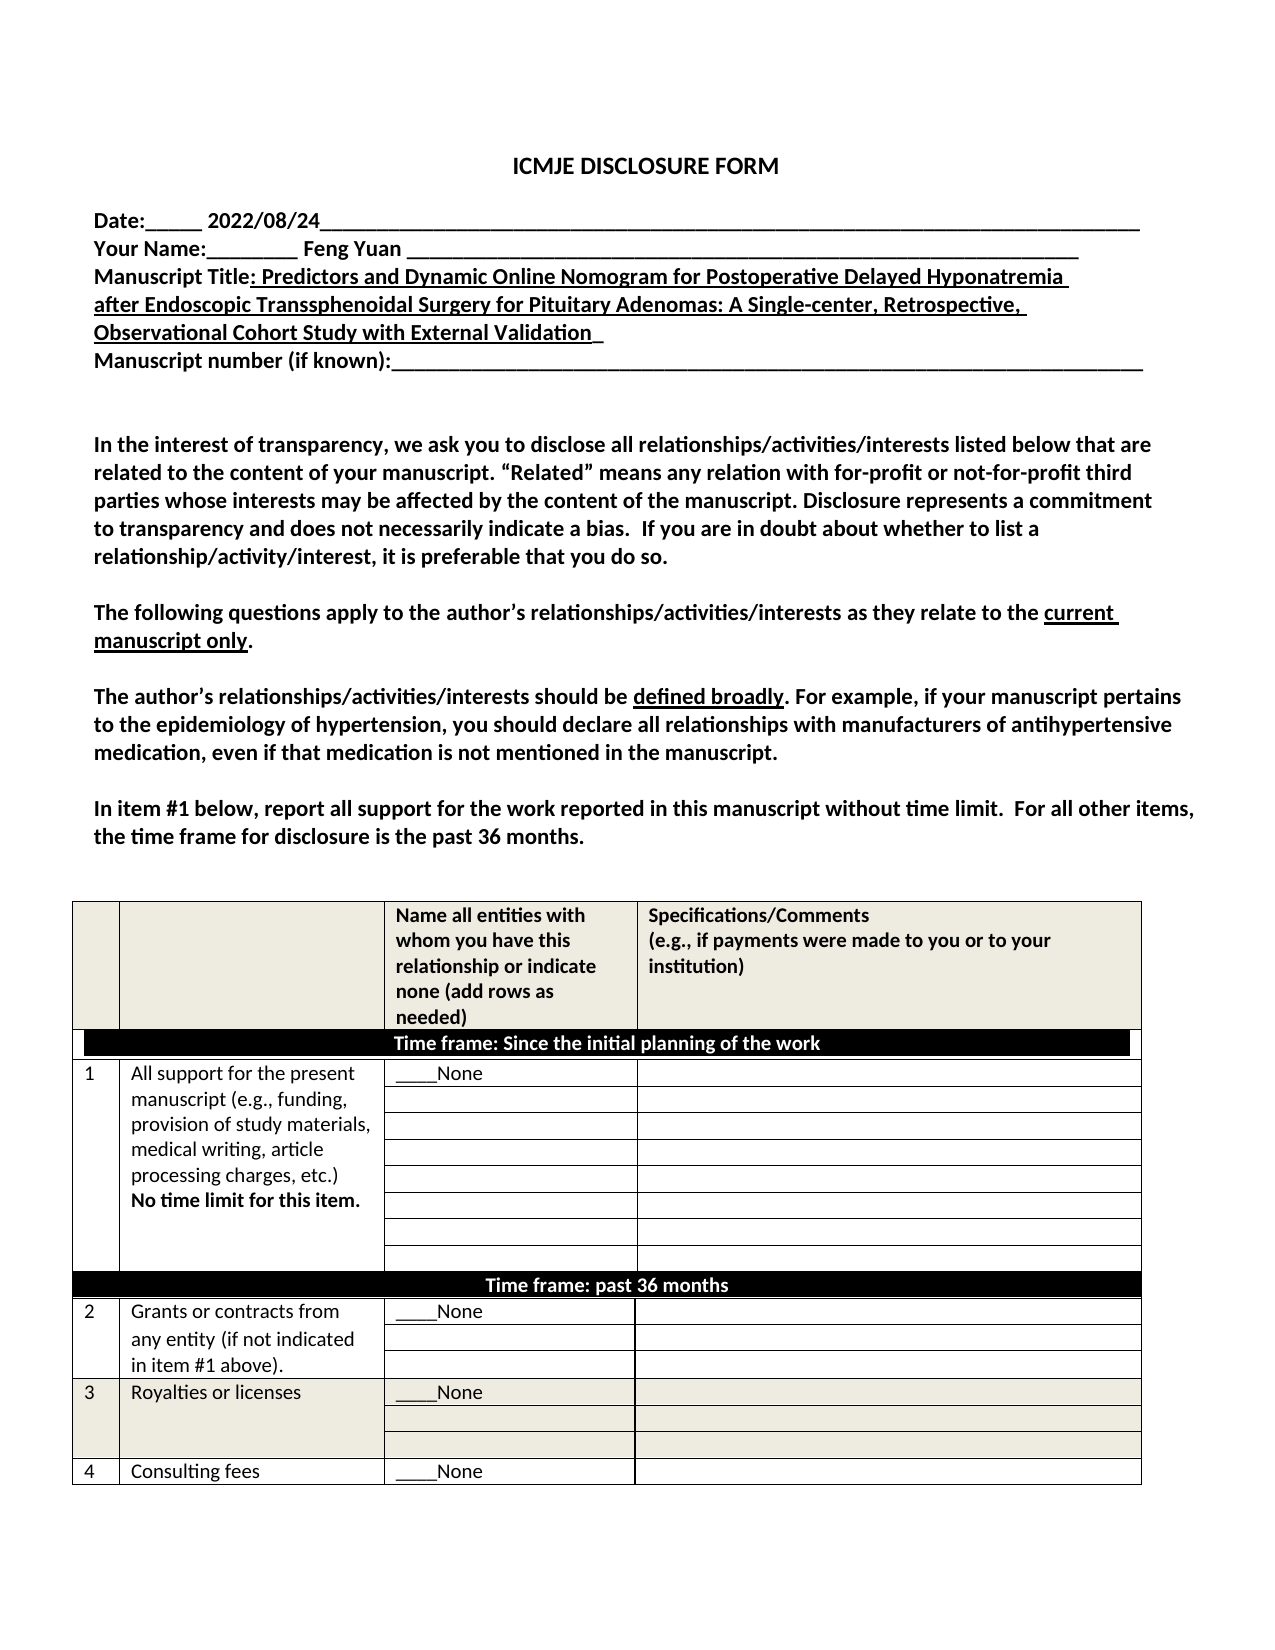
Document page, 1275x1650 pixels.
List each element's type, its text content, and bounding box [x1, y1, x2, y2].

table_cell [638, 1087, 1141, 1112]
table_cell [638, 1246, 1141, 1271]
table_cell [636, 1379, 1141, 1404]
table_cell [385, 1406, 634, 1431]
table_cell [385, 1219, 637, 1244]
table_cell ____None [385, 1379, 634, 1404]
table_cell All support for the present manuscript (e.g., funding, provision of study materials, medical writing, article processing charges, etc.) No time limit for this item. [120, 1060, 384, 1271]
table_header Specifications/Comments (e.g., if payments were made to you or to your institution) [638, 902, 1141, 1029]
table_cell Royalties or licenses [120, 1379, 384, 1457]
table_cell [385, 1246, 637, 1271]
table_cell ____None [385, 1060, 637, 1086]
table_cell [636, 1299, 1141, 1324]
text the time frame for disclosure is the past 36 months. [94, 822, 1237, 850]
table_cell [385, 1166, 637, 1192]
text The author’s relationships/activities/interests should be defined broadly. For example, if your manuscript pertains [94, 682, 1237, 710]
table_cell [638, 1193, 1141, 1218]
table_cell [636, 1459, 1141, 1484]
table_cell [385, 1432, 634, 1457]
table_cell [385, 1193, 637, 1218]
table_cell 3 [73, 1379, 119, 1457]
table_cell [385, 1351, 634, 1378]
text ICMJE DISCLOSURE FORM [187, 150, 1237, 181]
text In item #1 below, report all support for the work reported in this manuscript without time limit. For all other items, [94, 794, 1237, 822]
table_cell Time frame: Since the initial planning of the work [73, 1030, 1141, 1059]
table_cell [638, 1060, 1141, 1086]
text related to the content of your manuscript. “Related” means any relation with for-profit or not-for-profit third [94, 458, 1237, 486]
table_cell ____None [385, 1299, 634, 1324]
table_cell [385, 1325, 634, 1350]
text Manuscript number (if known):__________________________________________________________________ [94, 346, 1237, 374]
table_header Name all entities with whom you have this relationship or indicate none (add rows as needed) [385, 902, 637, 1029]
table_cell [385, 1113, 637, 1139]
text In the interest of transparency, we ask you to disclose all relationships/activities/interests listed below that are [94, 430, 1237, 458]
table_header [73, 902, 119, 1029]
text to the epidemiology of hypertension, you should declare all relationships with manufacturers of antihypertensive medication, even if that medication is not mentioned in the manuscript. [94, 710, 1237, 766]
text Your Name:________ Feng Yuan ___________________________________________________________ [94, 234, 1237, 262]
table_cell [638, 1140, 1141, 1165]
table_header [120, 902, 384, 1029]
table_cell 2 [73, 1299, 119, 1378]
table_cell ____None [385, 1459, 634, 1484]
table_cell [385, 1140, 637, 1165]
text manuscript only. [94, 626, 1237, 654]
table_cell [636, 1406, 1141, 1431]
table_cell Consulting fees [120, 1459, 384, 1484]
text Manuscript Title: Predictors and Dynamic Online Nomogram for Postoperative Delayed Hyponatremia after Endoscopic Transsphenoidal Surgery for Pituitary Adenomas: A Single-center, Retrospective, Observational Cohort Study with External Validation_ [94, 262, 1103, 346]
table_cell [636, 1432, 1141, 1457]
table_cell Grants or contracts from any entity (if not indicated in item #1 above). [120, 1299, 384, 1378]
text parties whose interests may be affected by the content of the manuscript. Disclosure represents a commitment [94, 486, 1237, 514]
table_cell [636, 1325, 1141, 1350]
text to transparency and does not necessarily indicate a bias. If you are in doubt about whether to list a relationship/activity/interest, it is preferable that you do so. [94, 514, 1237, 570]
text Date:_____ 2022/08/24________________________________________________________________________ [94, 206, 1237, 234]
table_cell [638, 1166, 1141, 1192]
table_cell [638, 1113, 1141, 1139]
text The following questions apply to the author’s relationships/activities/interests as they relate to the current [94, 598, 1237, 626]
table_cell [638, 1219, 1141, 1244]
table_cell [385, 1087, 637, 1112]
table_cell 1 [73, 1060, 119, 1271]
table_cell 4 [73, 1459, 119, 1484]
table_cell Time frame: past 36 months [73, 1272, 1141, 1297]
table_cell [636, 1351, 1141, 1378]
